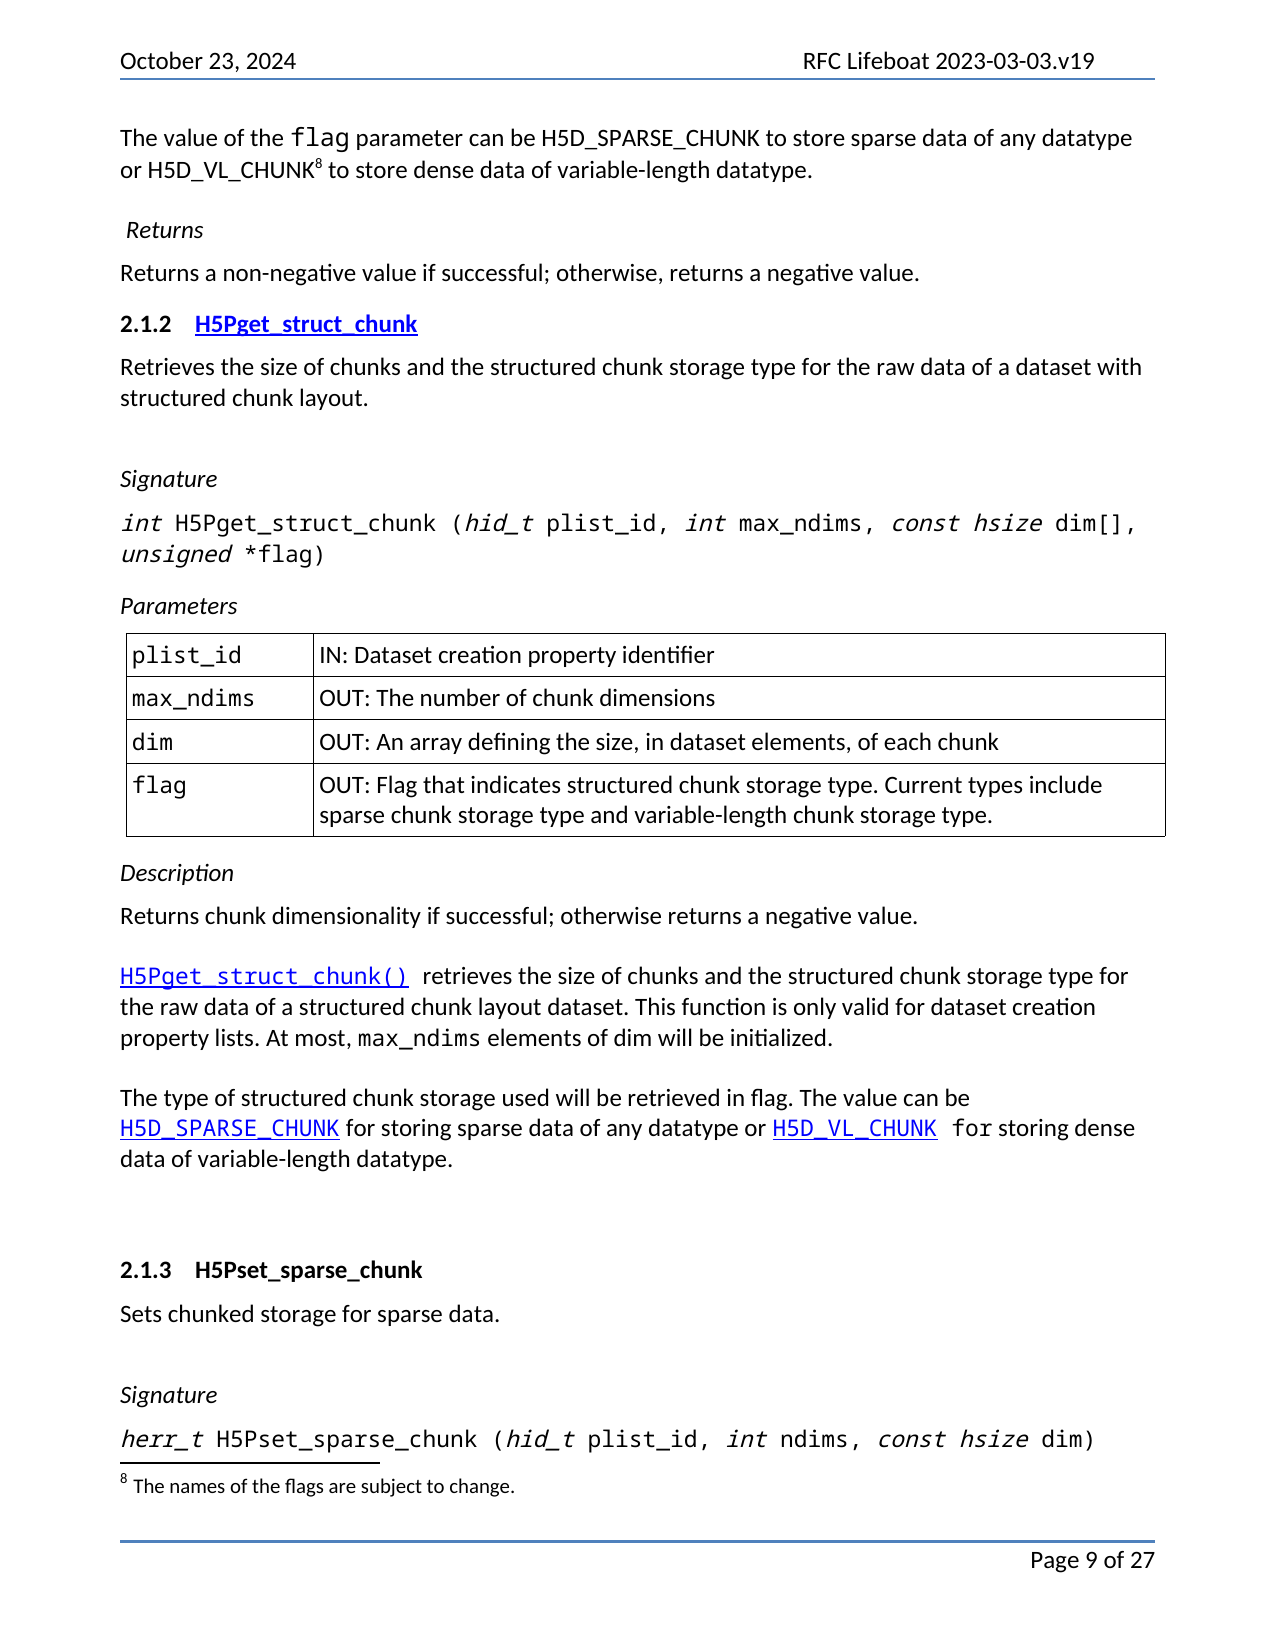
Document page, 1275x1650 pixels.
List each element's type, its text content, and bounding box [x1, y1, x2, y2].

text int H5Pget_struct_chunk (hid_t plist_id, int max_ndims, const hsize dim[], unsigned *flag) [120, 507, 1155, 569]
subtitle Description [120, 857, 1155, 887]
text Sets chunked storage for sparse data. [120, 1298, 1155, 1328]
subtitle Returns [120, 214, 1155, 244]
subtitle H5Pget_struct_chunk [120, 308, 1155, 339]
table_cell OUT: The number of chunk dimensions [314, 677, 1165, 719]
text H5Pget_struct_chunk() retrieves the size of chunks and the structured chunk storage type for the raw data of a structured chunk layout dataset. This function is only valid for dataset creation property lists. At most, max_ndims elements of dim will be initialized. [120, 960, 1155, 1053]
text Returns chunk dimensionality if successful; otherwise returns a negative value. [120, 900, 1155, 931]
text Retrieves the size of chunks and the structured chunk storage type for the raw data of a dataset with structured chunk layout. [120, 351, 1155, 412]
text herr_t H5Pset_sparse_chunk (hid_t plist_id, int ndims, const hsize dim) [120, 1423, 1155, 1454]
text The type of structured chunk storage used will be retrieved in flag. The value can be H5D_SPARSE_CHUNK for storing sparse data of any datatype or H5D_VL_CHUNK for storing dense data of variable-length datatype. [120, 1082, 1155, 1174]
text The value of the flag parameter can be H5D_SPARSE_CHUNK to store sparse data of any datatype or H5D_VL_CHUNK to store dense data of variable-length datatype. [120, 120, 1155, 184]
table_cell flag [127, 764, 313, 836]
text Returns a non-negative value if successful; otherwise, returns a negative value. [120, 257, 1155, 287]
table_cell OUT: Flag that indicates structured chunk storage type. Current types include sparse chunk storage type and variable-length chunk storage type. [314, 764, 1165, 836]
table_cell OUT: An array defining the size, in dataset elements, of each chunk [314, 720, 1165, 763]
table_header plist_id [127, 634, 313, 676]
subtitle Signature [120, 463, 1155, 494]
subtitle Parameters [120, 590, 1155, 620]
subtitle H5Pset_sparse_chunk [120, 1255, 1155, 1285]
table_cell dim [127, 720, 313, 763]
table_header IN: Dataset creation property identifier [314, 634, 1165, 676]
table_cell max_ndims [127, 677, 313, 719]
subtitle Signature [120, 1379, 1155, 1410]
